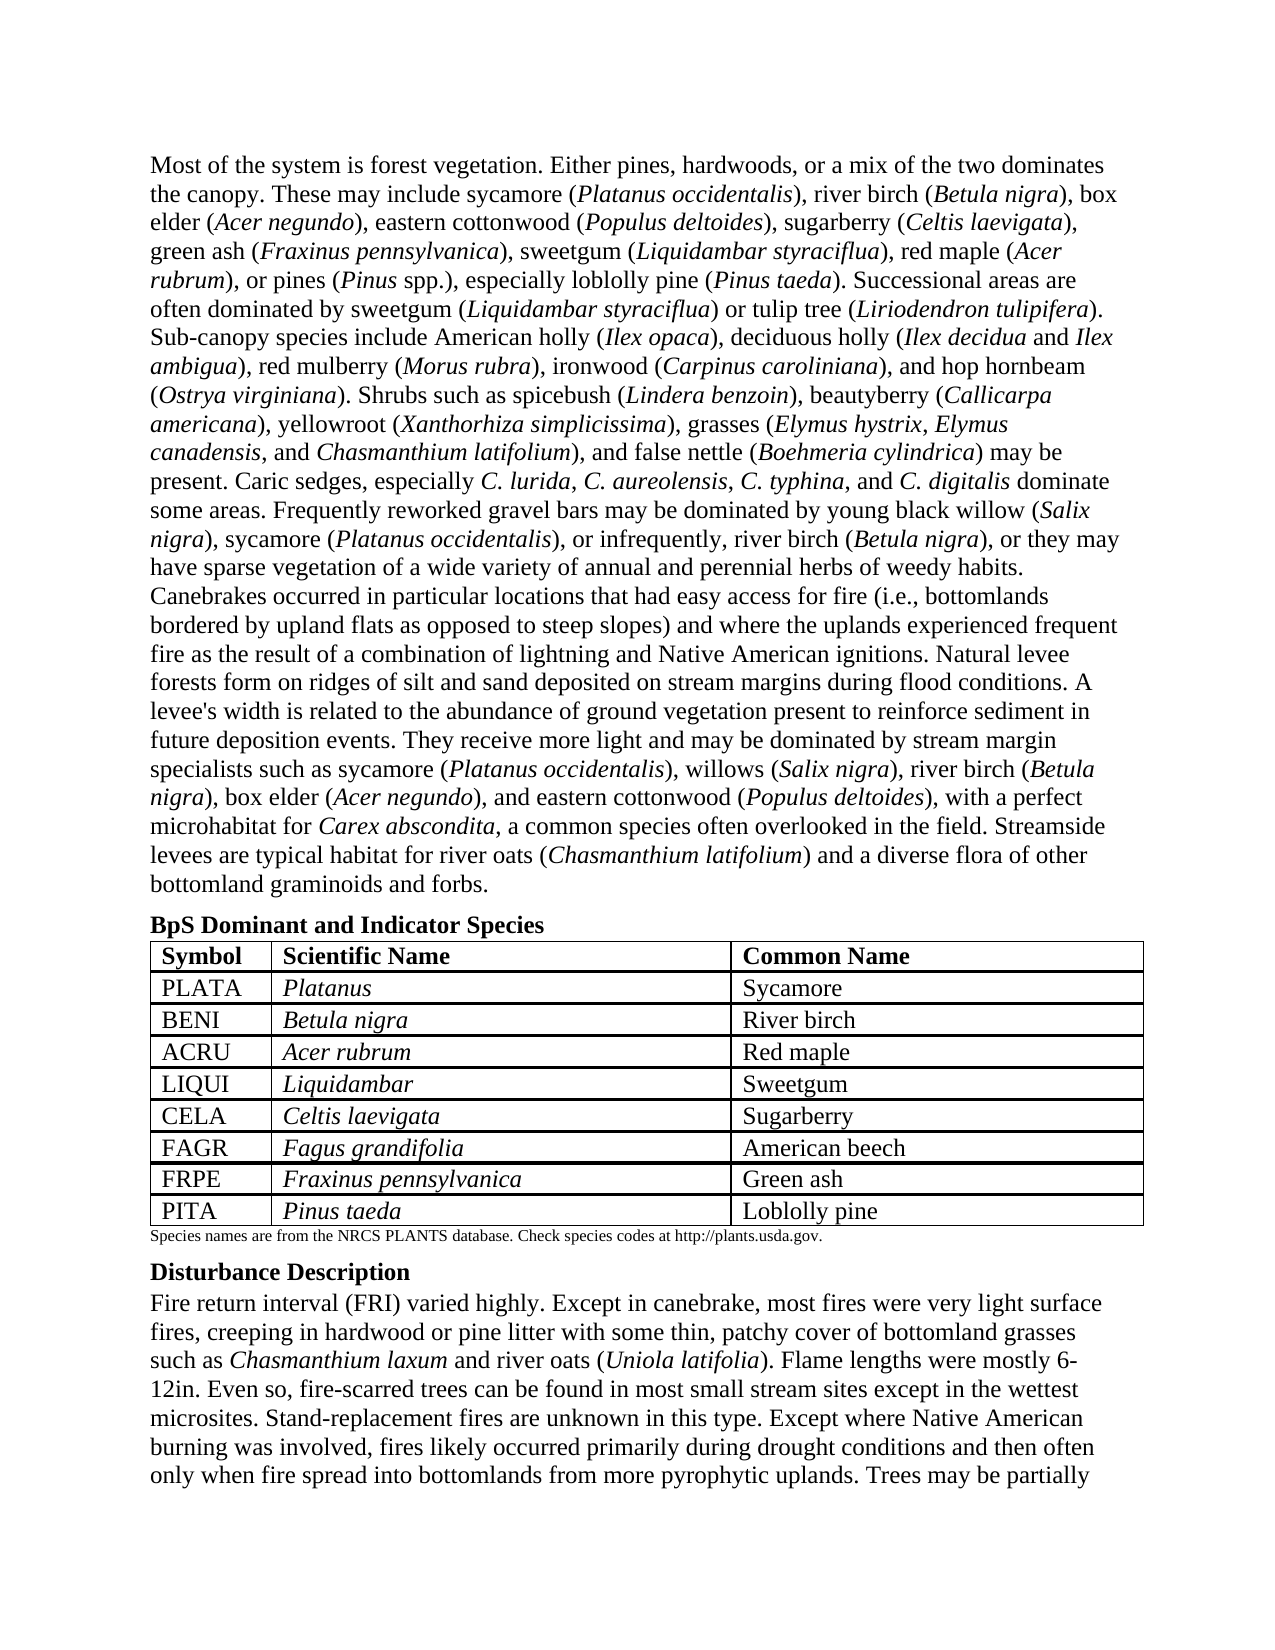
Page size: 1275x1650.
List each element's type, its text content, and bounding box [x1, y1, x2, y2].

text BpS Dominant and Indicator Species [150, 910, 1125, 939]
table_cell FRPE [151, 1165, 271, 1193]
table_cell Fraxinus pennsylvanica [272, 1165, 730, 1193]
table_cell Platanus [272, 973, 730, 1002]
table_cell CELA [151, 1101, 271, 1129]
table_header Symbol [151, 942, 271, 970]
table_cell River birch [732, 1005, 1143, 1034]
table_cell FAGR [151, 1133, 271, 1161]
table_cell Fagus grandifolia [272, 1133, 730, 1161]
table_header Common Name [732, 942, 1143, 970]
text Most of the system is forest vegetation. Either pines, hardwoods, or a mix of the two dominates the canopy. These may include sycamore (Platanus occidentalis), river birch (Betula nigra), box elder (Acer negundo), eastern cottonwood (Populus deltoides), sugarberry (Celtis laevigata), green ash (Fraxinus pennsylvanica), sweetgum (Liquidambar styraciflua), red maple (Acer rubrum), or pines (Pinus spp.), especially loblolly pine (Pinus taeda). Successional areas are often dominated by sweetgum (Liquidambar styraciflua) or tulip tree (Liriodendron tulipifera). Sub-canopy species include American holly (Ilex opaca), deciduous holly (Ilex decidua and Ilex ambigua), red mulberry (Morus rubra), ironwood (Carpinus caroliniana), and hop hornbeam (Ostrya virginiana). Shrubs such as spicebush (Lindera benzoin), beautyberry (Callicarpa americana), yellowroot (Xanthorhiza simplicissima), grasses (Elymus hystrix, Elymus canadensis, and Chasmanthium latifolium), and false nettle (Boehmeria cylindrica) may be present. Caric sedges, especially C. lurida, C. aureolensis, C. typhina, and C. digitalis dominate some areas. Frequently reworked gravel bars may be dominated by young black willow (Salix nigra), sycamore (Platanus occidentalis), or infrequently, river birch (Betula nigra), or they may have sparse vegetation of a wide variety of annual and perennial herbs of weedy habits. Canebrakes occurred in particular locations that had easy access for fire (i.e., bottomlands bordered by upland flats as opposed to steep slopes) and where the uplands experienced frequent fire as the result of a combination of lightning and Native American ignitions. Natural levee forests form on ridges of silt and sand deposited on stream margins during flood conditions. A levee's width is related to the abundance of ground vegetation present to reinforce sediment in future deposition events. They receive more light and may be dominated by stream margin specialists such as sycamore (Platanus occidentalis), willows (Salix nigra), river birch (Betula nigra), box elder (Acer negundo), and eastern cottonwood (Populus deltoides), with a perfect microhabitat for Carex abscondita, a common species often overlooked in the field. Streamside levees are typical habitat for river oats (Chasmanthium latifolium) and a diverse flora of other bottomland graminoids and forbs. [150, 150, 1125, 897]
table_cell American beech [732, 1133, 1143, 1161]
table_header Scientific Name [272, 942, 730, 970]
table_cell PLATA [151, 973, 271, 1002]
table_cell PITA [151, 1196, 271, 1225]
table_cell Pinus taeda [272, 1196, 730, 1225]
table_cell ACRU [151, 1037, 271, 1066]
text Disturbance Description [150, 1257, 1125, 1286]
table_cell Loblolly pine [732, 1196, 1143, 1225]
table_cell Green ash [732, 1165, 1143, 1193]
table_cell LIQUI [151, 1069, 271, 1098]
table_cell Celtis laevigata [272, 1101, 730, 1129]
table_cell Sweetgum [732, 1069, 1143, 1098]
table_cell Sycamore [732, 973, 1143, 1002]
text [150, 1288, 1125, 1489]
table_cell Acer rubrum [272, 1037, 730, 1066]
table_cell Betula nigra [272, 1005, 730, 1034]
table_cell Liquidambar [272, 1069, 730, 1098]
table_cell BENI [151, 1005, 271, 1034]
text Species names are from the NRCS PLANTS database. Check species codes at http://plants.usda.gov. [150, 1226, 1125, 1245]
table_cell Sugarberry [732, 1101, 1143, 1129]
table_cell Red maple [732, 1037, 1143, 1066]
